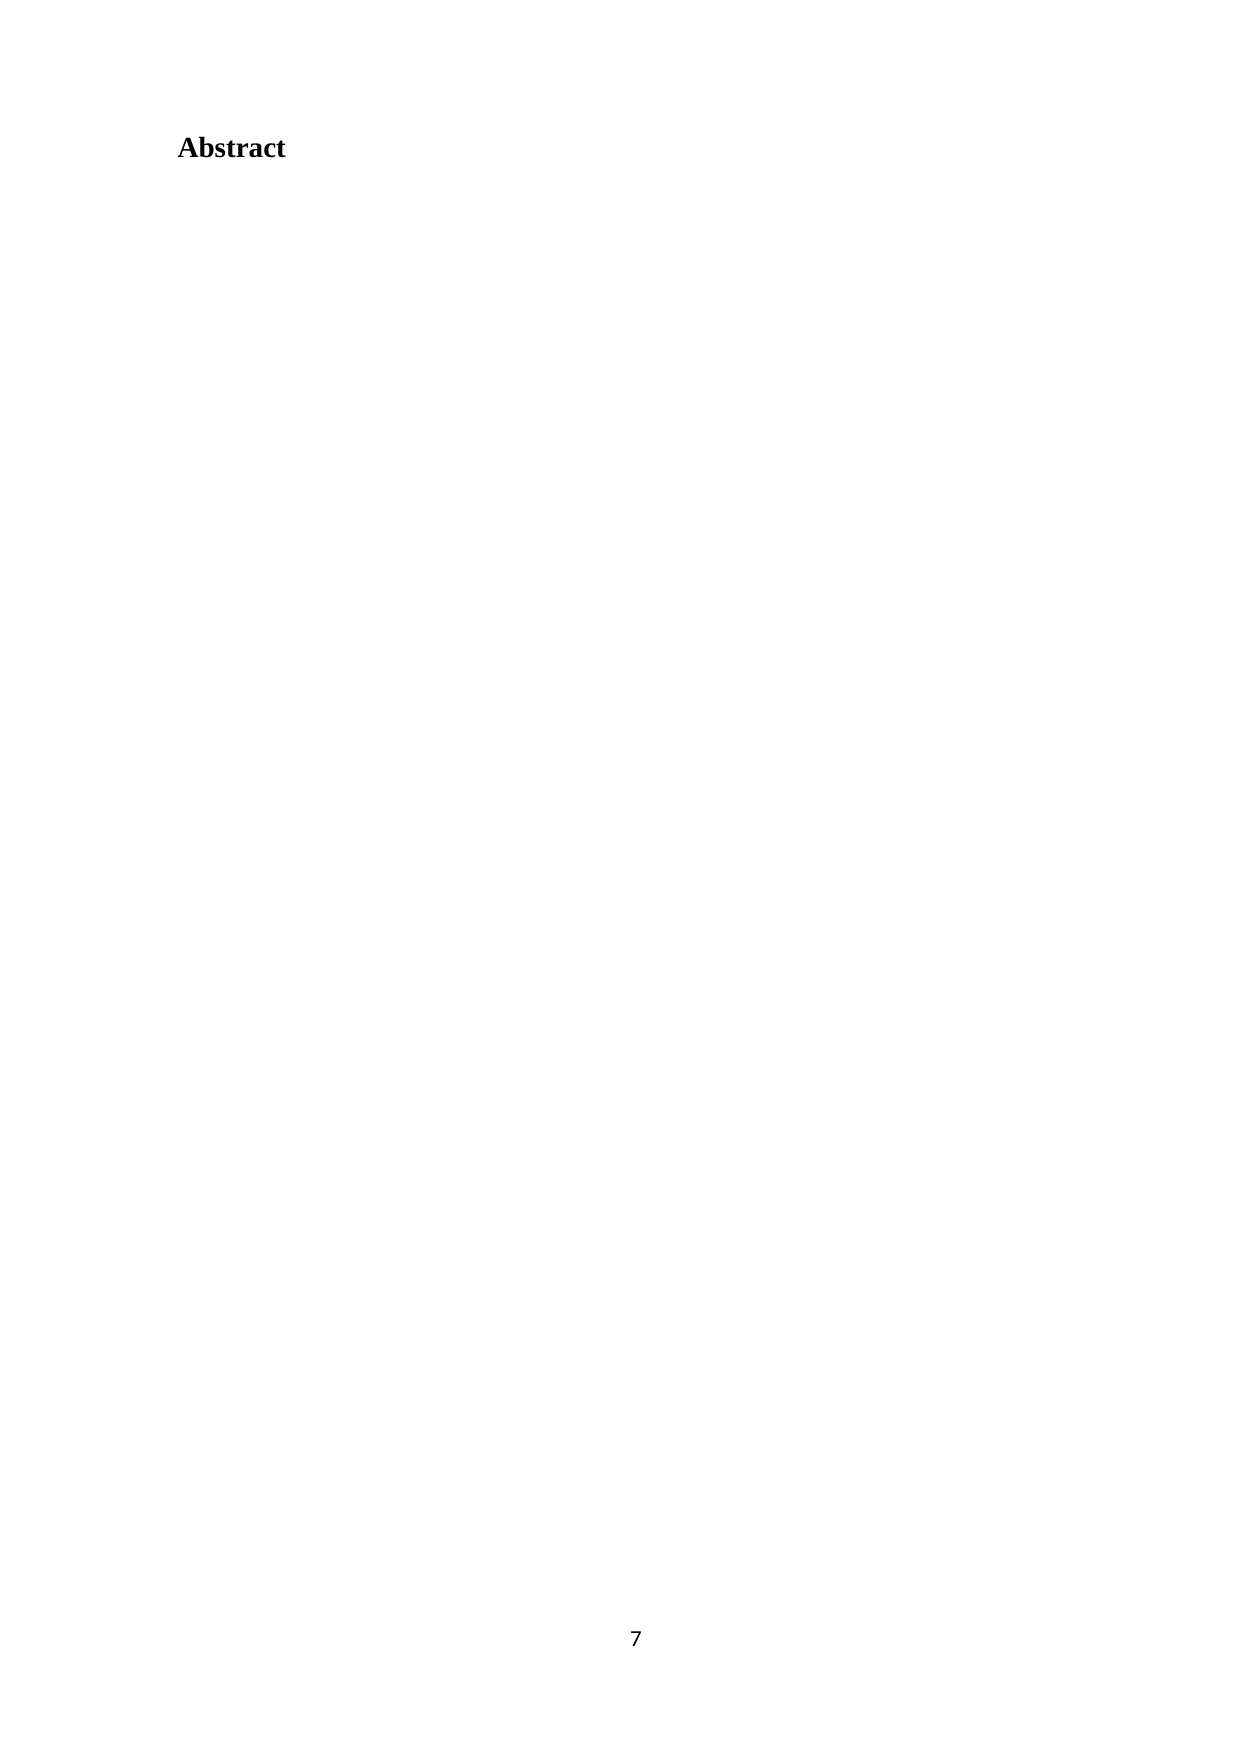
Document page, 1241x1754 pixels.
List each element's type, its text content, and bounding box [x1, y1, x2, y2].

text Abstract [177, 130, 1122, 163]
